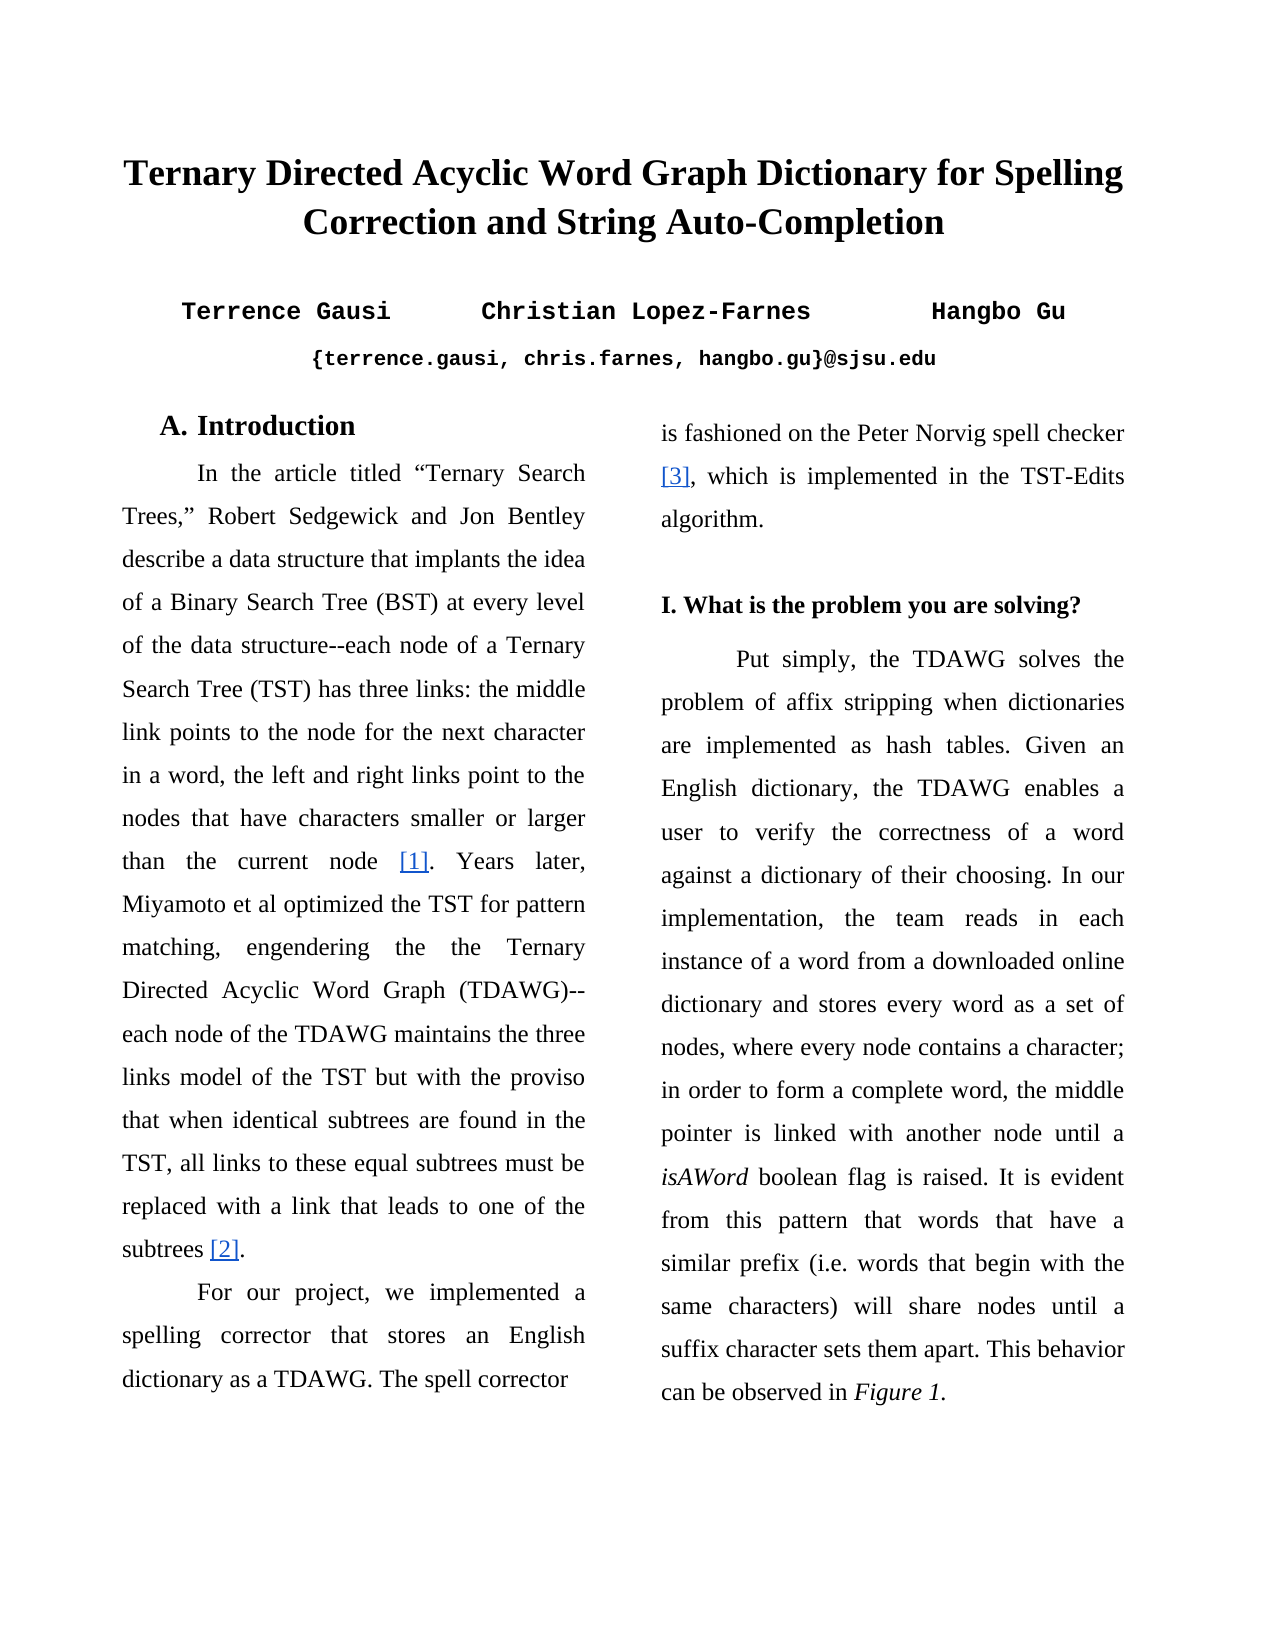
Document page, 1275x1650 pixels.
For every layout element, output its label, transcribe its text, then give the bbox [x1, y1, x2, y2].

text {terrence.gausi, chris.farnes, hangbo.gu}@sjsu.edu [122, 347, 1125, 371]
text Terrence Gausi Christian Lopez-Farnes Hangbo Gu [122, 299, 1125, 327]
text Put simply, the TDAWG solves the problem of affix stripping when dictionaries are implemented as hash tables. Given an English dictionary, the TDAWG enables a user to verify the correctness of a word against a dictionary of their choosing. In our implementation, the team reads in each instance of a word from a downloaded online dictionary and stores every word as a set of nodes, where every node contains a character; in order to form a complete word, the middle pointer is linked with another node until a isAWord boolean flag is raised. It is evident from this pattern that words that have a similar prefix (i.e. words that begin with the same characters) will share nodes until a suffix character sets them apart. This behavior can be observed in Figure 1. [661, 644, 1125, 1406]
text Ternary Directed Acyclic Word Graph Dictionary for Spelling Correction and String Auto-Completion [122, 150, 1125, 243]
text For our project, we implemented a spelling corrector that stores an English dictionary as a TDAWG. The spell corrector [122, 1277, 586, 1392]
text is fashioned on the Peter Norvig spell checker [3], which is implemented in the TST-Edits algorithm. [661, 418, 1125, 533]
text I. What is the problem you are solving? [661, 590, 1125, 619]
text In the article titled “Ternary Search Trees,” Robert Sedgewick and Jon Bentley describe a data structure that implants the idea of a Binary Search Tree (BST) at every level of the data structure--each node of a Ternary Search Tree (TST) has three links: the middle link points to the node for the next character in a word, the left and right links point to the nodes that have characters smaller or larger than the current node [1]. Years later, Miyamoto et al optimized the TST for pattern matching, engendering the the Ternary Directed Acyclic Word Graph (TDAWG)--each node of the TDAWG maintains the three links model of the TST but with the proviso that when identical subtrees are found in the TST, all links to these equal subtrees must be replaced with a link that leads to one of the subtrees [2]. [122, 458, 586, 1263]
list Introduction [159, 408, 586, 441]
